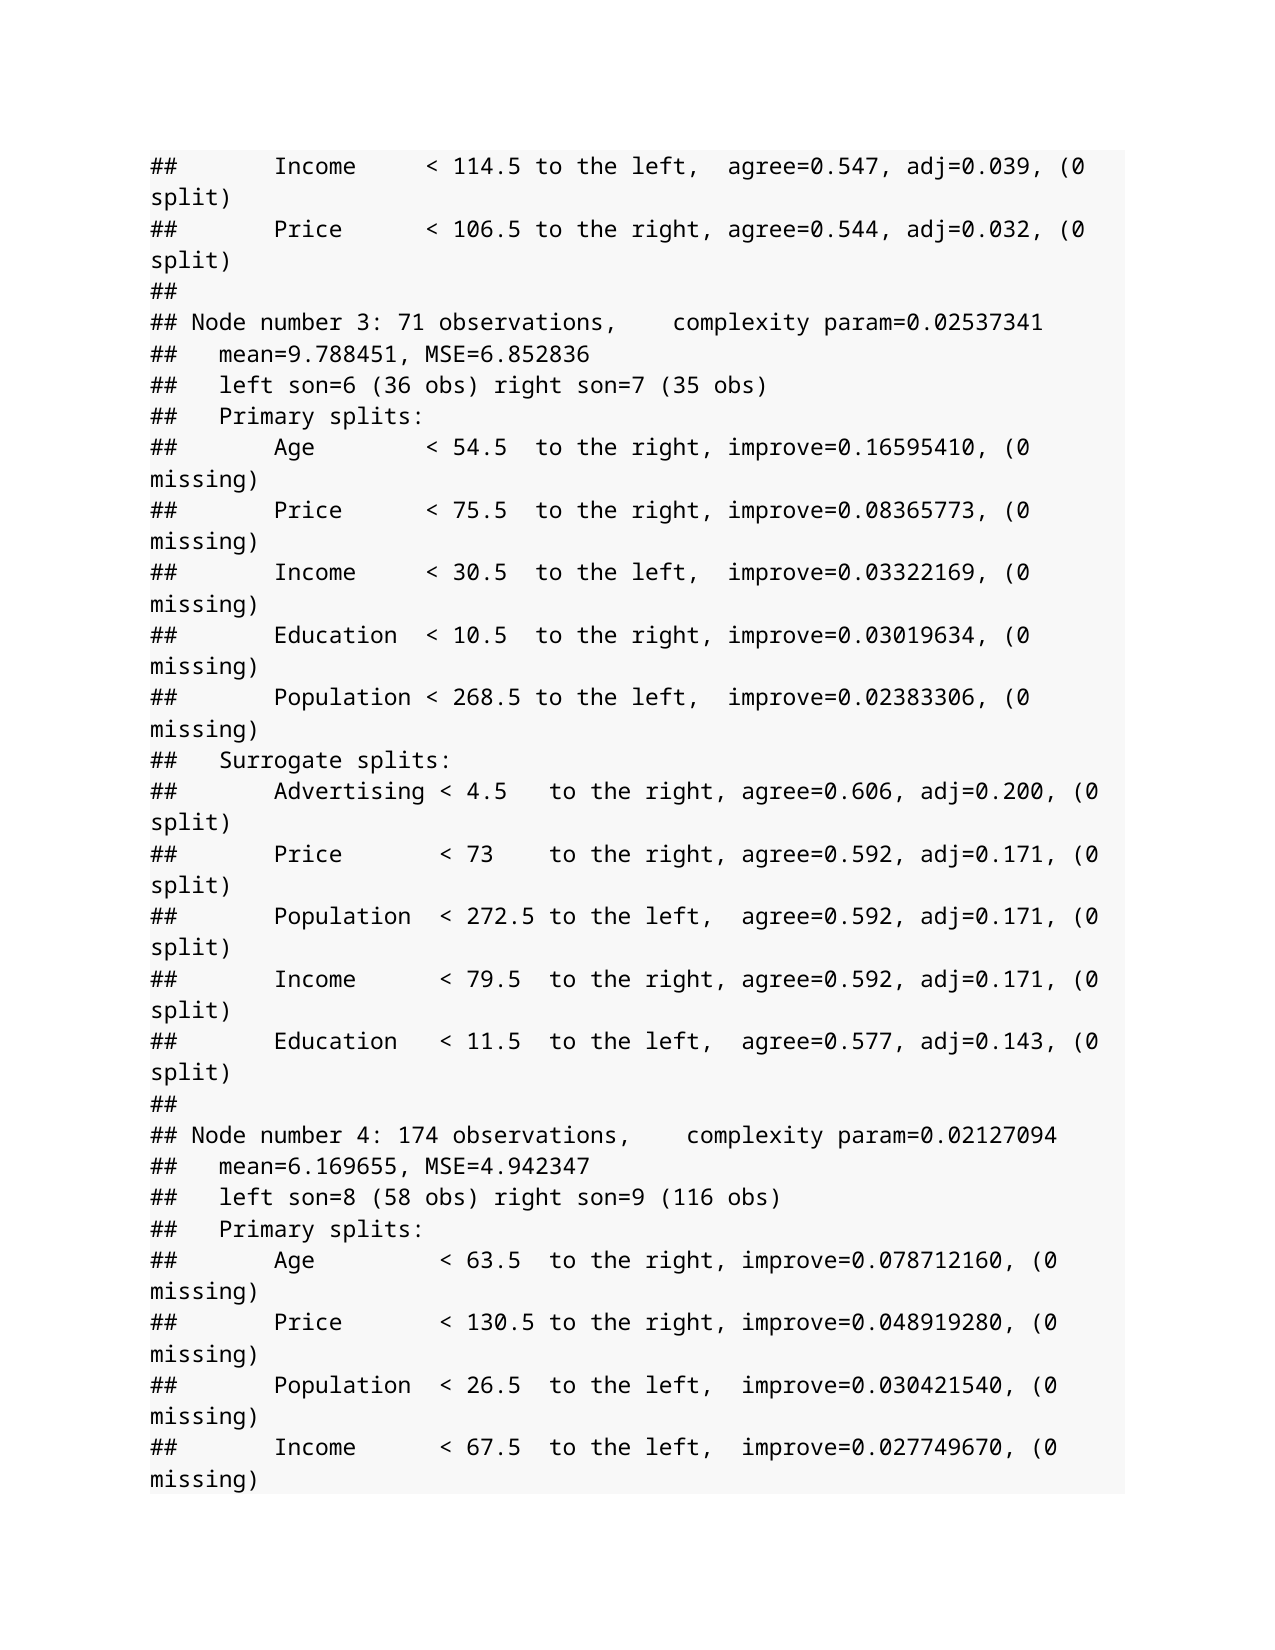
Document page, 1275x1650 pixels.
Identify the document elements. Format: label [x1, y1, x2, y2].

text [150, 150, 1125, 1494]
